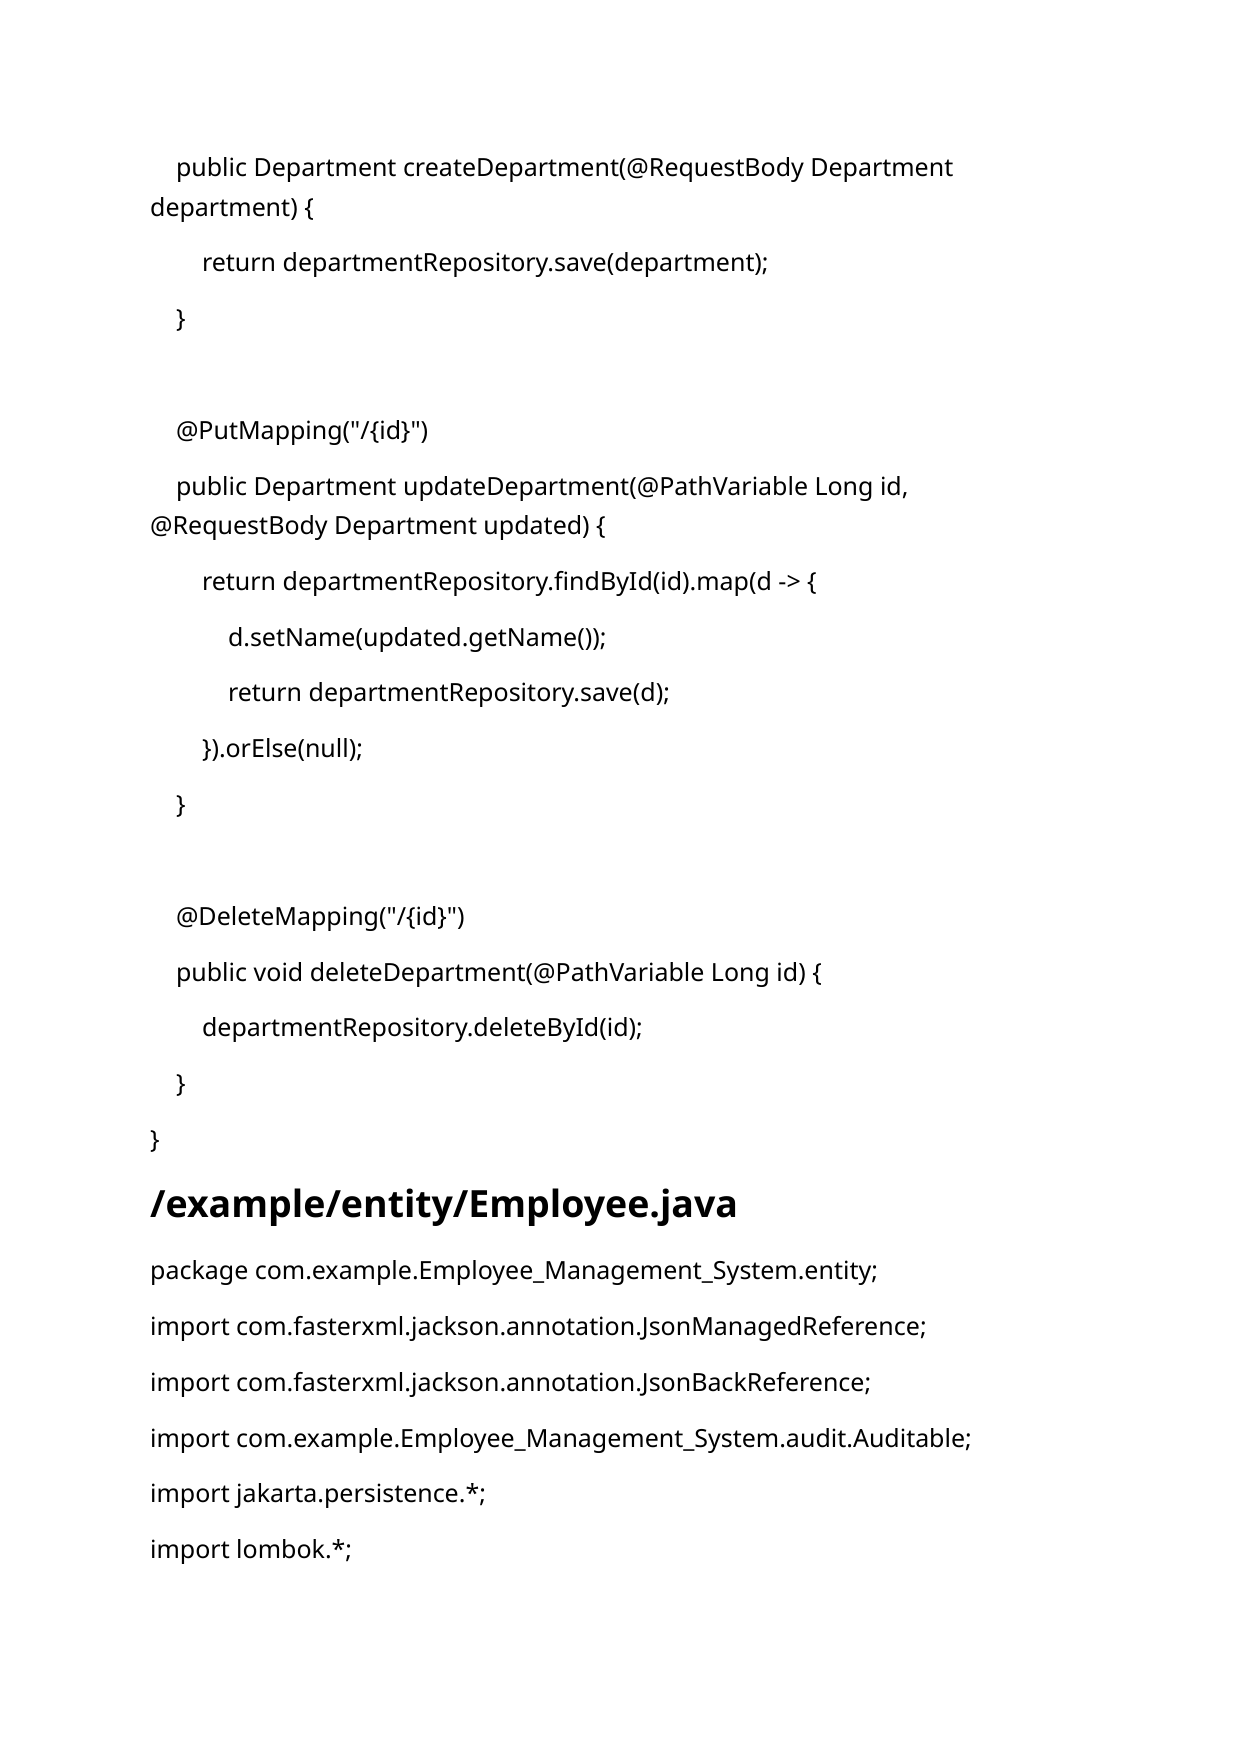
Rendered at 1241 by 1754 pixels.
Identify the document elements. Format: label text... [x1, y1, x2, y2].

text public void deleteDepartment(@PathVariable Long id) { [150, 954, 1090, 988]
text import com.example.Employee_Management_System.audit.Auditable; [150, 1420, 1090, 1454]
text d.setName(updated.getName()); [150, 619, 1090, 653]
text import com.fasterxml.jackson.annotation.JsonManagedReference; [150, 1309, 1090, 1343]
text } [150, 1066, 1090, 1100]
text }).orElse(null); [150, 731, 1090, 765]
text return departmentRepository.findById(id).map(d -> { [150, 563, 1090, 597]
text public Department updateDepartment(@PathVariable Long id, @RequestBody Department updated) { [150, 468, 1090, 542]
text return departmentRepository.save(d); [150, 675, 1090, 709]
text departmentRepository.deleteById(id); [150, 1010, 1090, 1044]
text import lombok.*; [150, 1532, 1090, 1566]
text } [150, 301, 1090, 335]
text public Department createDepartment(@RequestBody Department department) { [150, 150, 1090, 223]
text } [150, 787, 1090, 821]
text @PutMapping("/{id}") [150, 412, 1090, 447]
text return departmentRepository.save(department); [150, 245, 1090, 279]
text import com.fasterxml.jackson.annotation.JsonBackReference; [150, 1364, 1090, 1398]
text } [150, 1122, 1090, 1156]
text @DeleteMapping("/{id}") [150, 898, 1090, 932]
text /example/entity/Employee.java [150, 1177, 1090, 1228]
text import jakarta.persistence.*; [150, 1476, 1090, 1510]
text package com.example.Employee_Management_System.entity; [150, 1253, 1090, 1287]
